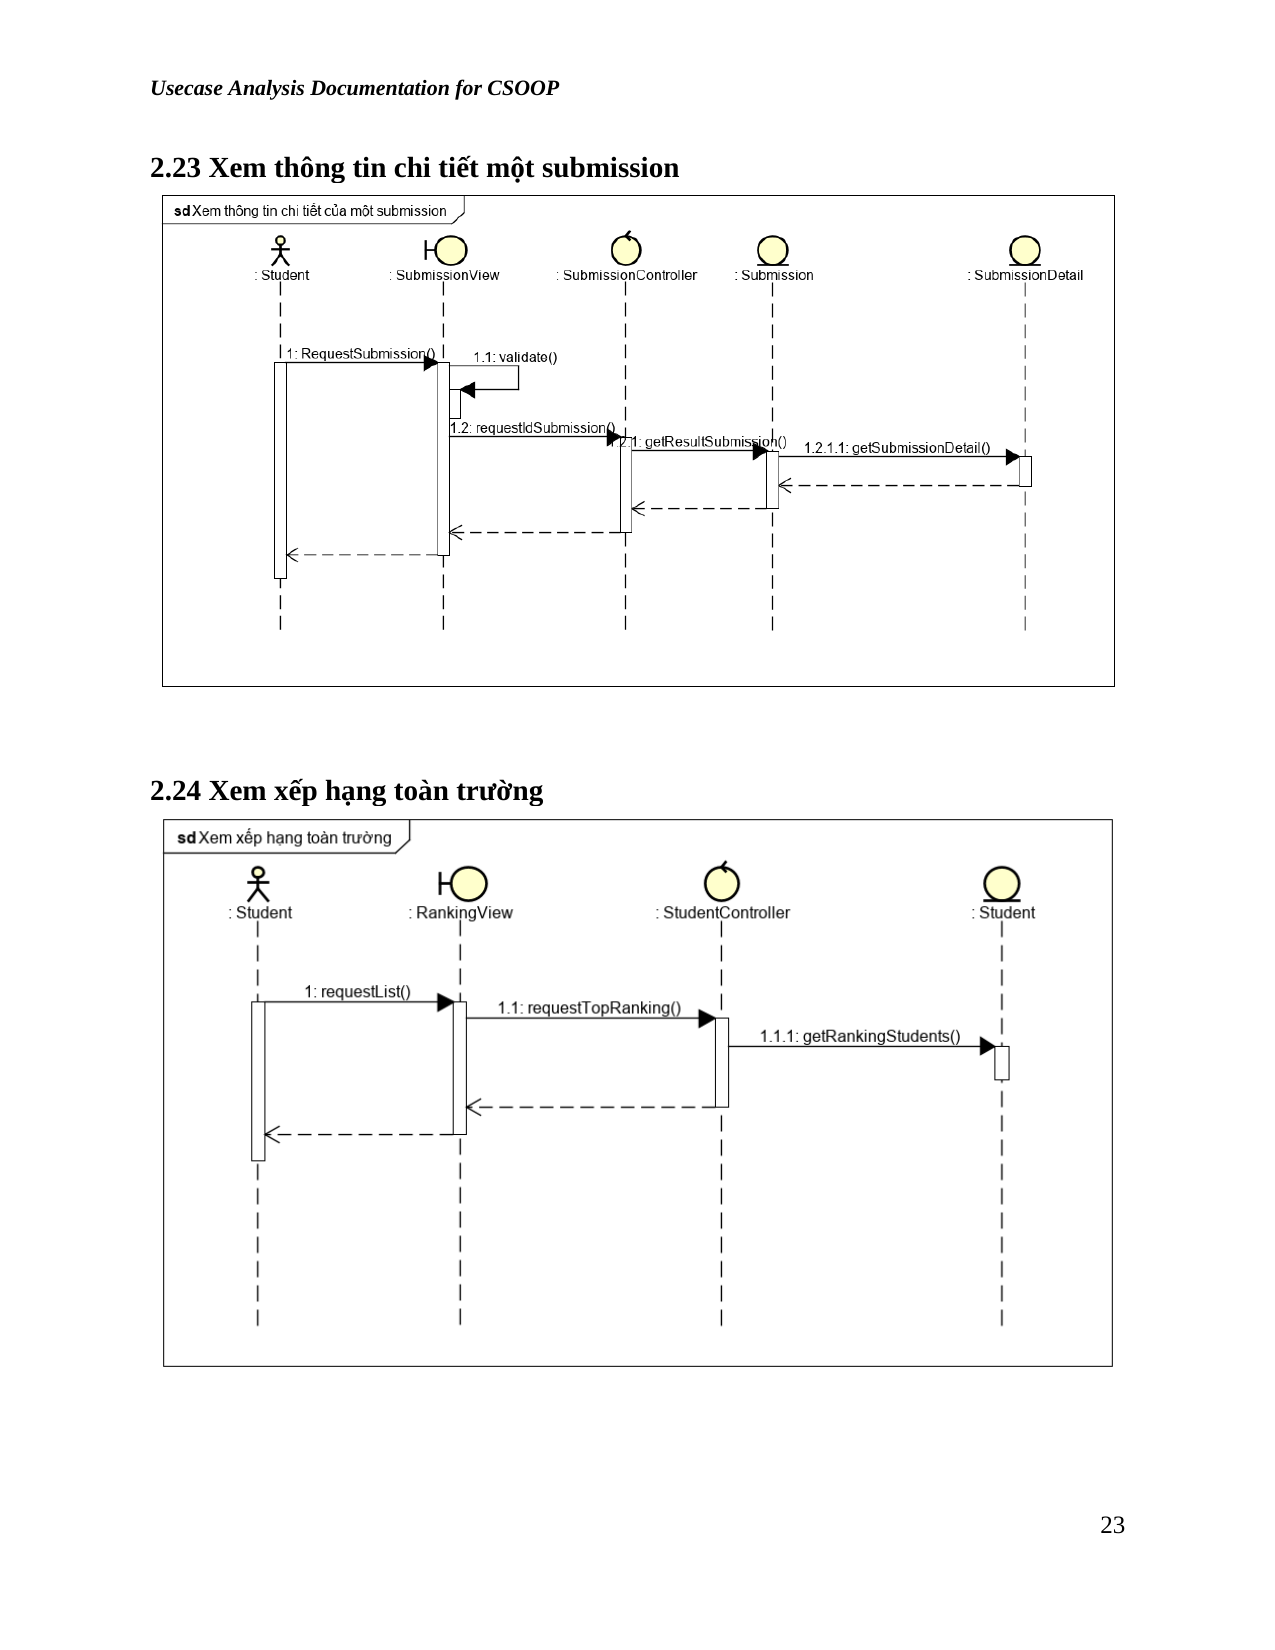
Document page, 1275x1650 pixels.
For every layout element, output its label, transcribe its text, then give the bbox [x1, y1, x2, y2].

text 2.23 Xem thông tin chi tiết một submission [150, 150, 1125, 183]
picture [150, 183, 1125, 697]
text 2.24 Xem xếp hạng toàn trường [150, 773, 1125, 806]
picture [150, 806, 1125, 1379]
